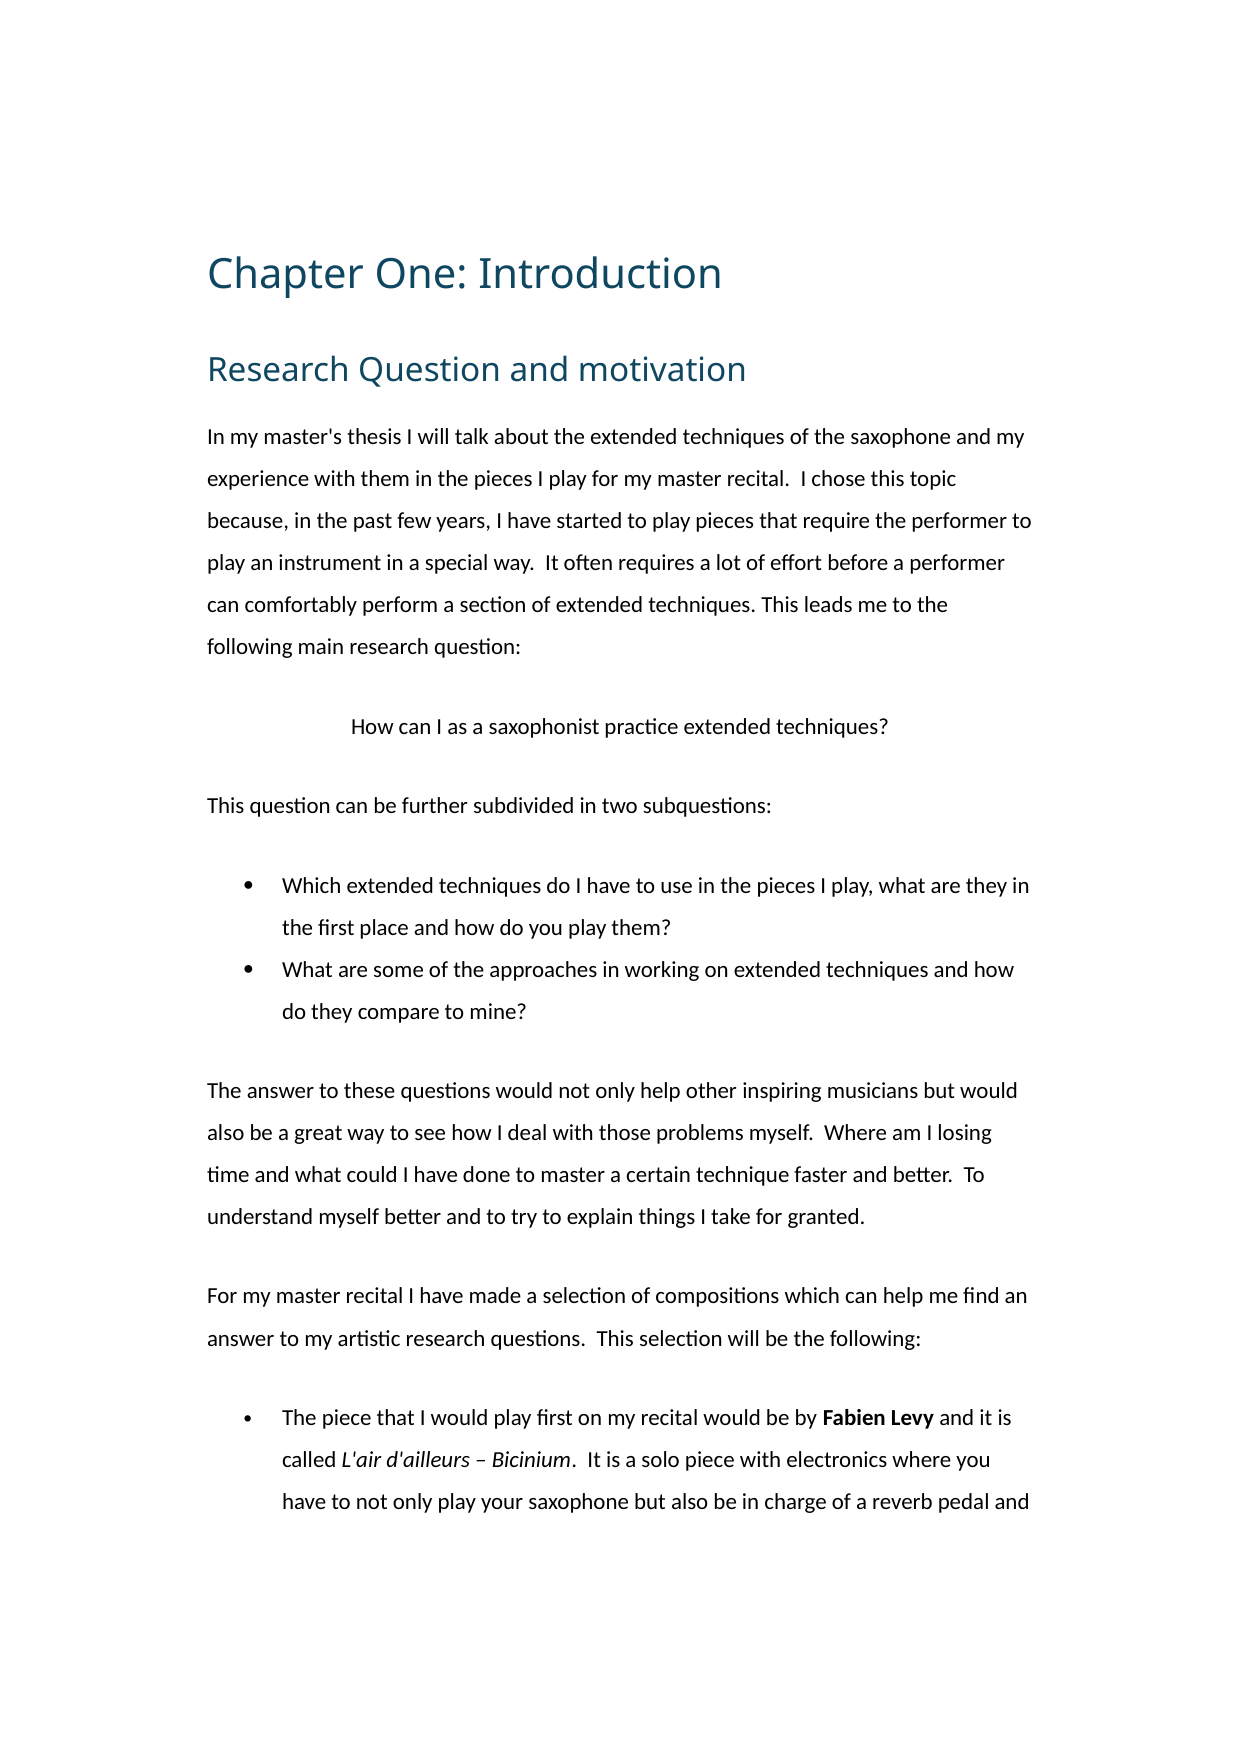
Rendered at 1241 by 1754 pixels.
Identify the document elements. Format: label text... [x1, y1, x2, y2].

list Which extended techniques do I have to use in the pieces I play, what are they in the first place and how do you play them? [244, 871, 1033, 941]
text In my master's thesis I will talk about the extended techniques of the saxophone and my experience with them in the pieces I play for my master recital. I chose this topic because, in the past few years, I have started to play pieces that require the performer to play an instrument in a special way. It often requires a lot of effort before a performer can comfortably perform a section of extended techniques. This leads me to the following main research question: [207, 422, 1033, 660]
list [244, 1403, 1033, 1515]
text This question can be further subdivided in two subquestions: [207, 791, 1033, 819]
subtitle Chapter One: Introduction [207, 244, 1033, 301]
subtitle Research Question and motivation [207, 346, 1033, 391]
text The answer to these questions would not only help other inspiring musicians but would also be a great way to see how I deal with those problems myself. Where am I losing time and what could I have done to master a certain technique faster and better. To understand myself better and to try to explain things I take for granted. [207, 1076, 1033, 1230]
text How can I as a saxophonist practice extended techniques? [207, 712, 1033, 740]
list What are some of the approaches in working on extended techniques and how do they compare to mine? [244, 955, 1033, 1025]
text For my master recital I have made a selection of compositions which can help me find an answer to my artistic research questions. This selection will be the following: [207, 1282, 1033, 1352]
